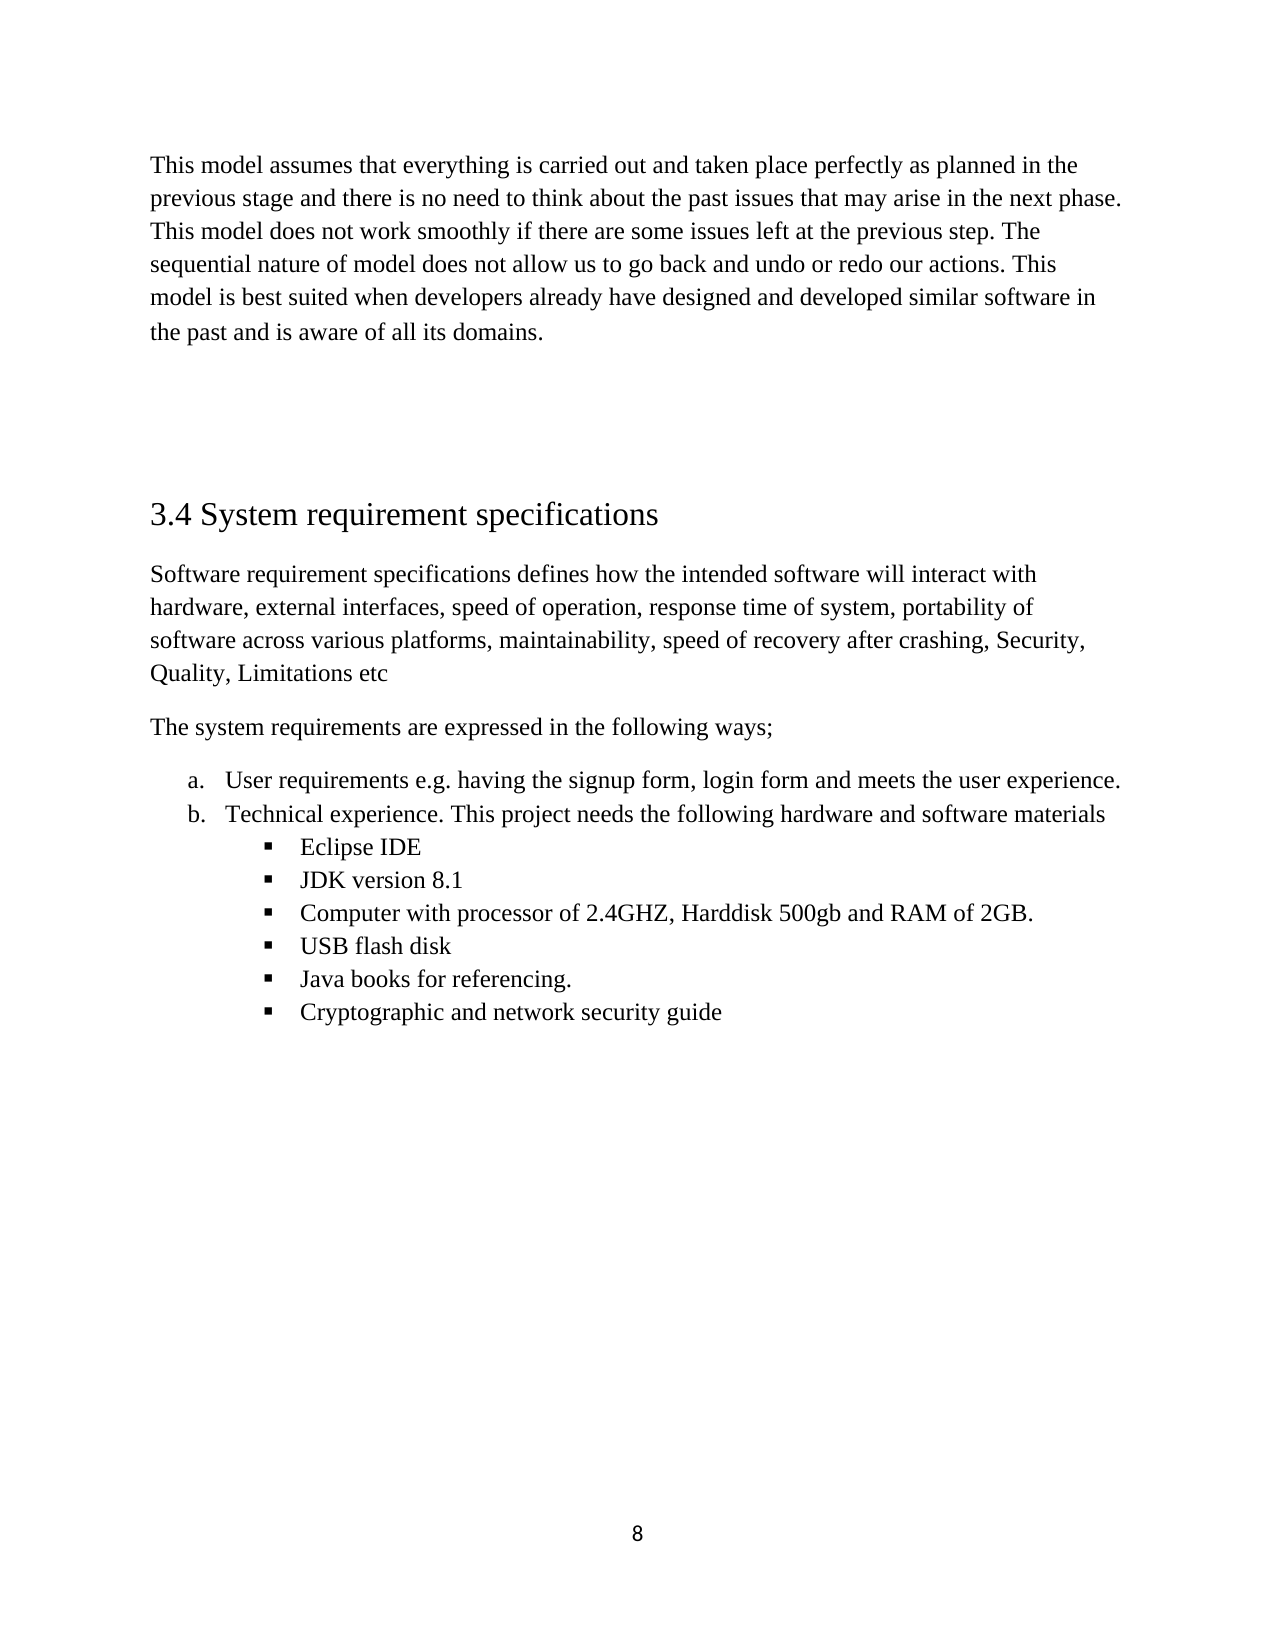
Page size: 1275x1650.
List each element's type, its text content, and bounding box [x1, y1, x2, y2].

text The system requirements are expressed in the following ways; [150, 712, 1125, 741]
text 3.4 System requirement specifications [150, 494, 1125, 532]
list Eclipse IDE [262, 832, 1125, 860]
list JDK version 8.1 [262, 865, 1125, 893]
list Computer with processor of 2.4GHZ, Harddisk 500gb and RAM of 2GB. [262, 898, 1125, 926]
list Technical experience. This project needs the following hardware and software materials [187, 799, 1125, 827]
list USB flash disk [262, 931, 1125, 959]
list Java books for referencing. [262, 964, 1125, 992]
list Cryptographic and network security guide [262, 997, 1125, 1026]
text Software requirement specifications defines how the intended software will interact with hardware, external interfaces, speed of operation, response time of system, portability of software across various platforms, maintainability, speed of recovery after crashing, Security, Quality, Limitations etc [150, 559, 1125, 687]
list User requirements e.g. having the signup form, login form and meets the user experience. [187, 766, 1125, 794]
text This model assumes that everything is carried out and taken place perfectly as planned in the previous stage and there is no need to think about the past issues that may arise in the next phase. This model does not work smoothly if there are some issues left at the previous step. The sequential nature of model does not allow us to go back and undo or redo our actions. This model is best suited when developers already have designed and developed similar software in the past and is aware of all its domains. [150, 150, 1125, 347]
